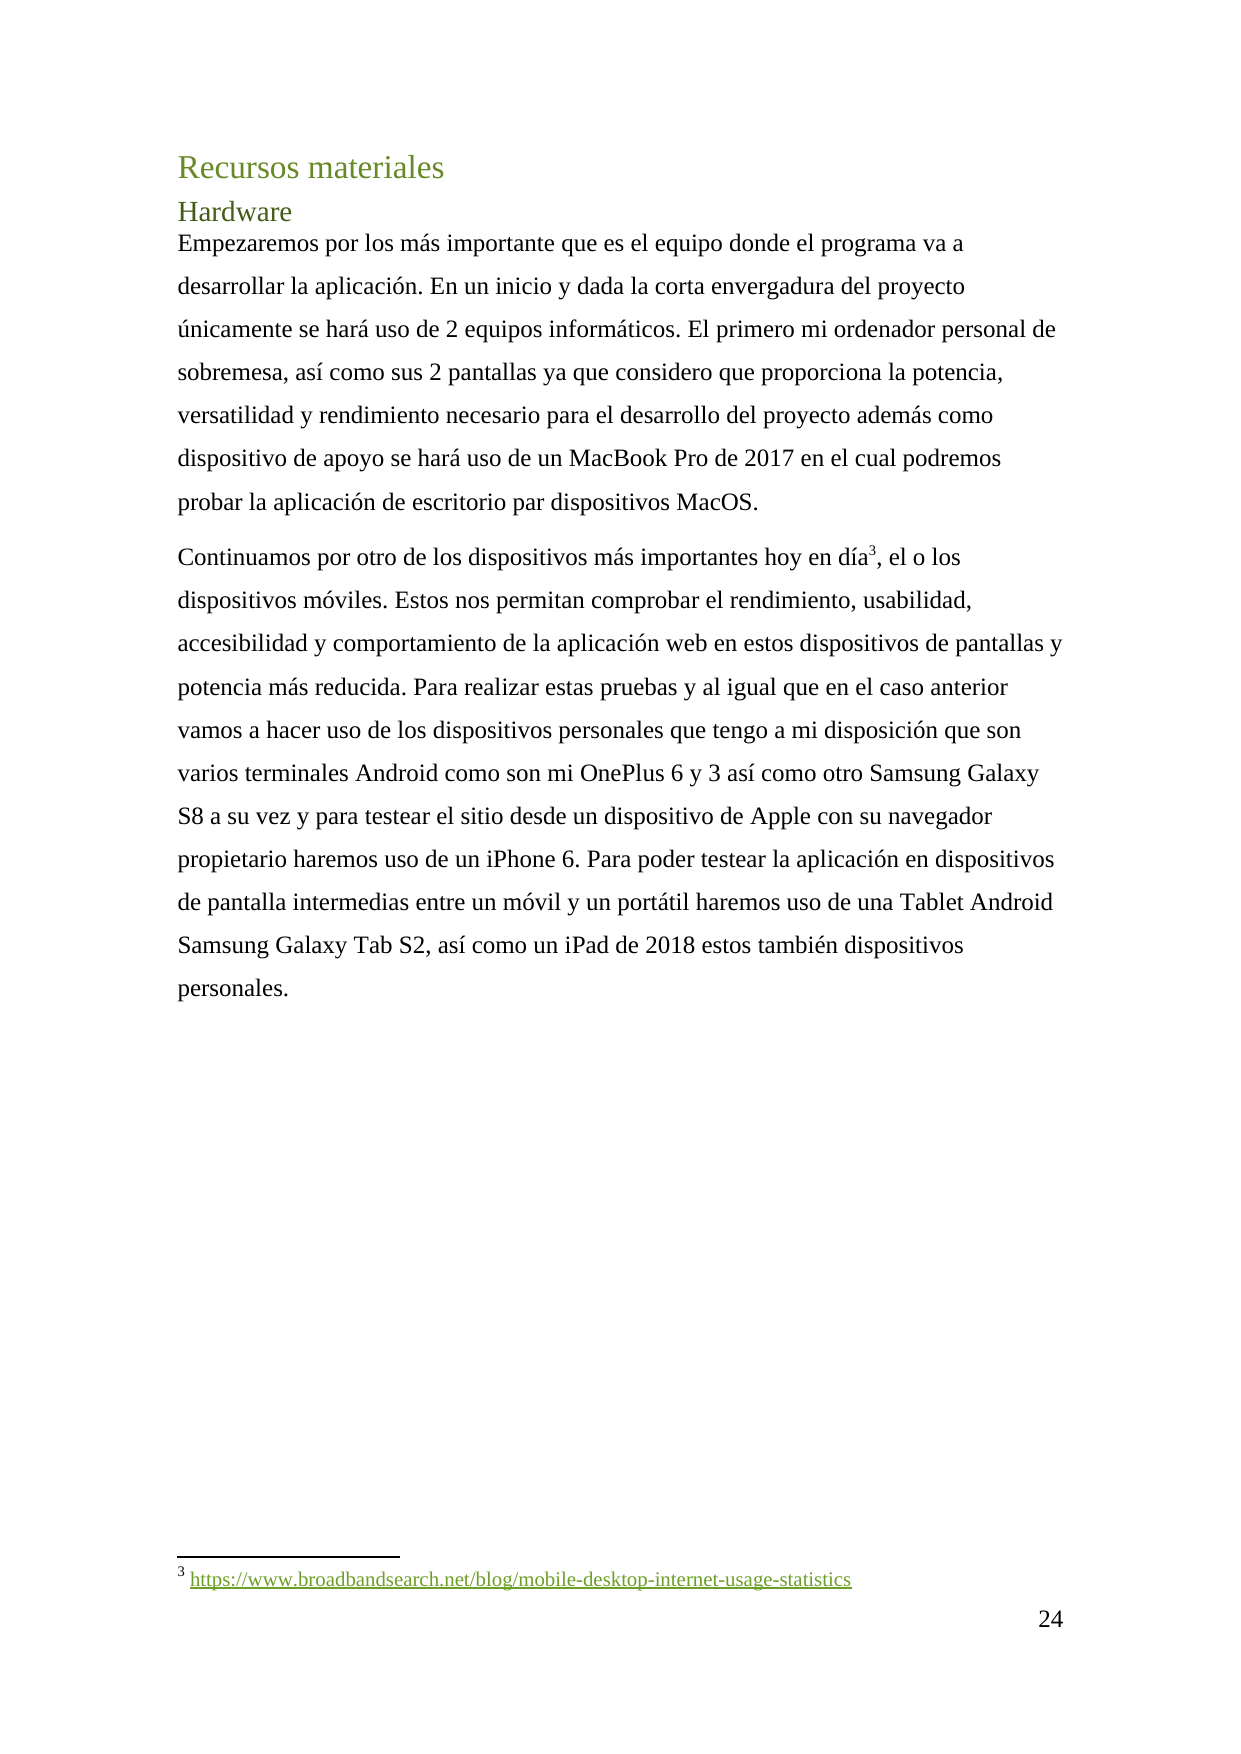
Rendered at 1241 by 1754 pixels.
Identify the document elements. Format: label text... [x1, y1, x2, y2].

text Continuamos por otro de los dispositivos más importantes hoy en día, el o los dispositivos móviles. Estos nos permitan comprobar el rendimiento, usabilidad, accesibilidad y comportamiento de la aplicación web en estos dispositivos de pantallas y potencia más reducida. Para realizar estas pruebas y al igual que en el caso anterior vamos a hacer uso de los dispositivos personales que tengo a mi disposición que son varios terminales Android como son mi OnePlus 6 y 3 así como otro Samsung Galaxy S8 a su vez y para testear el sitio desde un dispositivo de Apple con su navegador propietario haremos uso de un iPhone 6. Para poder testear la aplicación en dispositivos de pantalla intermedias entre un móvil y un portátil haremos uso de una Tablet Android Samsung Galaxy Tab S2, así como un iPad de 2018 estos también dispositivos personales. [177, 542, 1063, 1002]
text Empezaremos por los más importante que es el equipo donde el programa va a desarrollar la aplicación. En un inicio y dada la corta envergadura del proyecto únicamente se hará uso de 2 equipos informáticos. El primero mi ordenador personal de sobremesa, así como sus 2 pantallas ya que considero que proporciona la potencia, versatilidad y rendimiento necesario para el desarrollo del proyecto además como dispositivo de apoyo se hará uso de un MacBook Pro de 2017 en el cual podremos probar la aplicación de escritorio par dispositivos MacOS. [177, 228, 1063, 515]
subtitle Recursos materiales [177, 148, 1063, 186]
subtitle Hardware [177, 194, 1063, 228]
